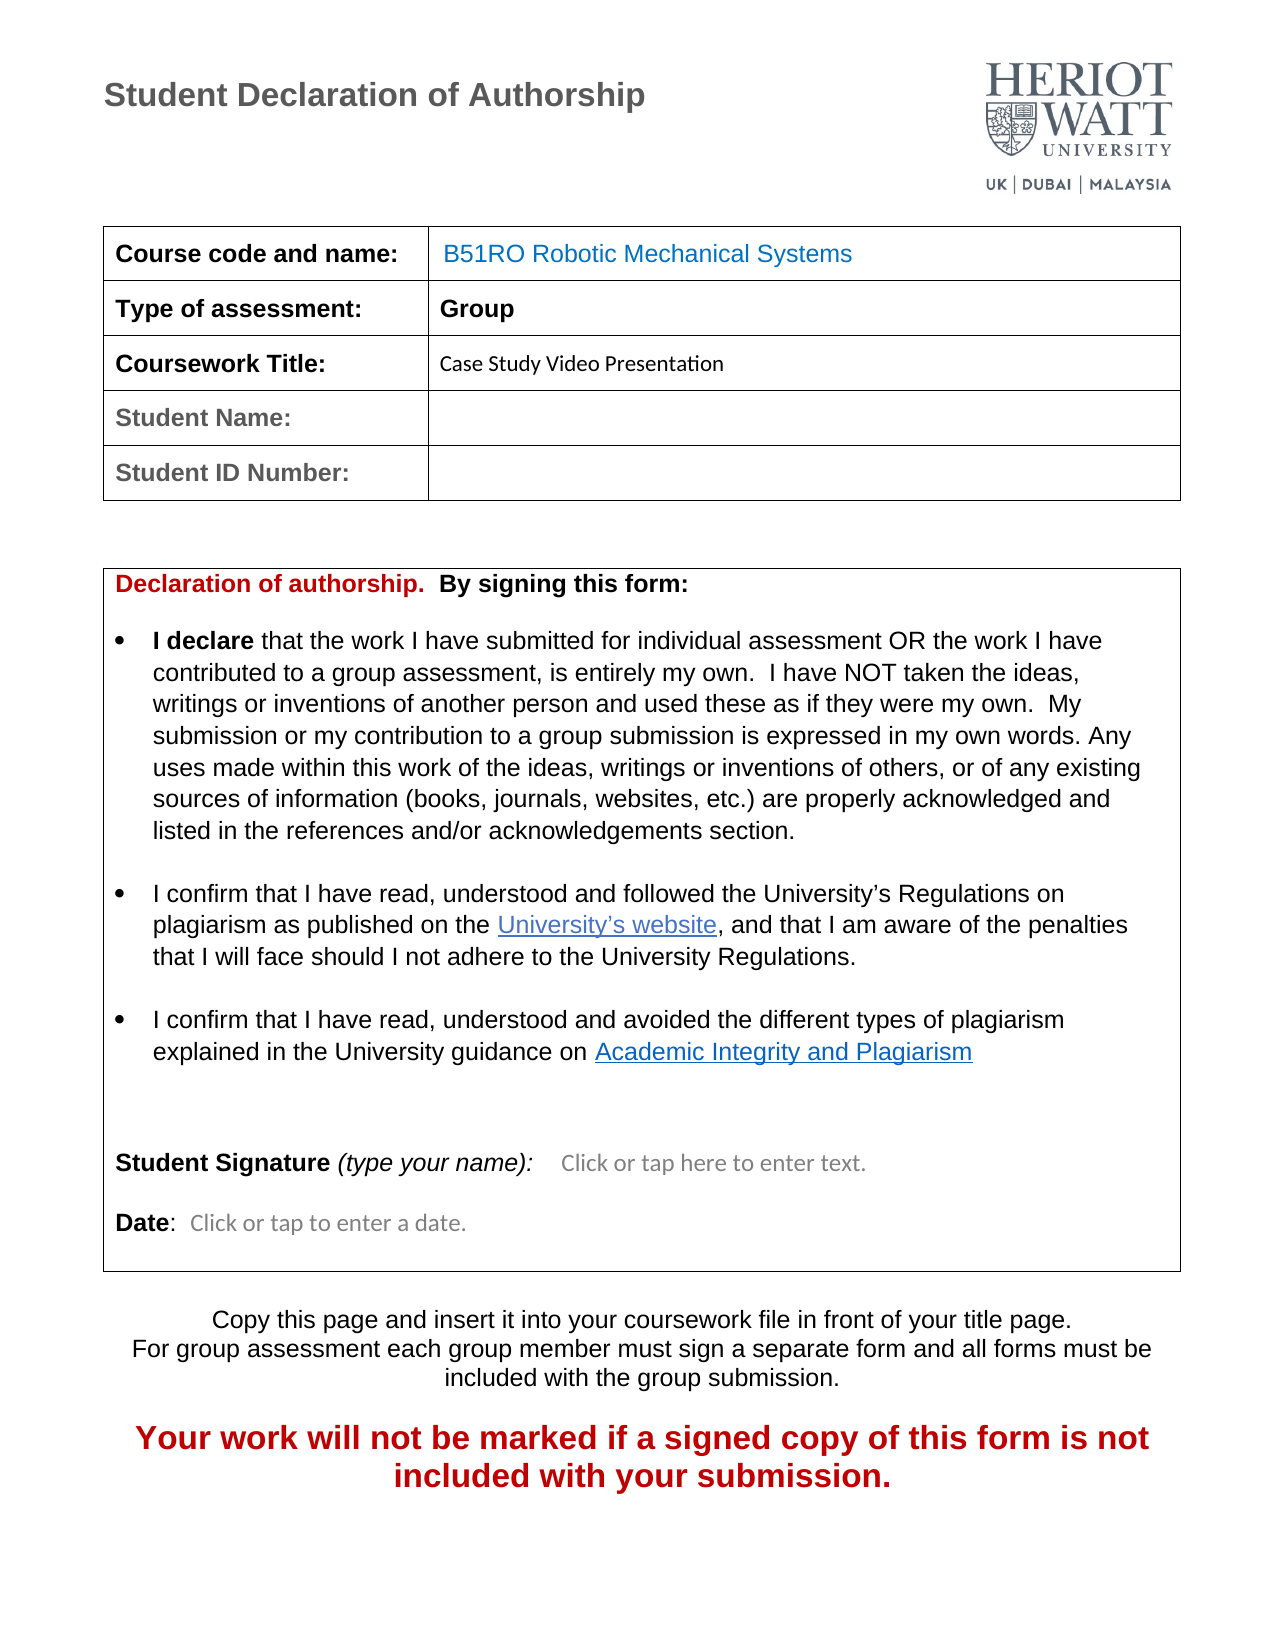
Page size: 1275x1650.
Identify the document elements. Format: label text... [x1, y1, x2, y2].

table_cell Student Name: [104, 391, 428, 445]
table_header B51RO Robotic Mechanical Systems [429, 227, 1180, 280]
text Copy this page and insert it into your coursework file in front of your title page. [103, 1305, 1181, 1334]
table_cell Group [429, 281, 1180, 335]
table_cell Case Study Video Presentation [429, 336, 1180, 390]
table_cell [429, 391, 1180, 445]
table_header Declaration of authorship. By signing this form: I declare that the work I have submitted for individual assessment OR the work I have contributed to a group assessment, is entirely my own. I have NOT taken the ideas, writings or inventions of another person and used these as if they were my own. My submission or my contribution to a group submission is expressed in my own words. Any uses made within this work of the ideas, writings or inventions of others, or of any existing sources of information (books, journals, websites, etc.) are properly acknowledged and listed in the references and/or acknowledgements section. I confirm that I have read, understood and followed the University’s Regulations on plagiarism as published on the University’s website, and that I am aware of the penalties that I will face should I not adhere to the University Regulations. I confirm that I have read, understood and avoided the different types of plagiarism explained in the University guidance on Academic Integrity and Plagiarism Student Signature (type your name): Date: [104, 569, 1180, 1271]
table_cell Coursework Title: [104, 336, 428, 390]
table_header Course code and name: [104, 227, 428, 280]
text Your work will not be marked if a signed copy of this form is not included with your submission. [103, 1418, 1181, 1495]
table_cell Student ID Number: [104, 446, 428, 499]
table_cell Type of assessment: [104, 281, 428, 335]
text For group assessment each group member must sign a separate form and all forms must be included with the group submission. [103, 1334, 1181, 1392]
table_cell [429, 446, 1180, 499]
picture [986, 62, 1173, 194]
